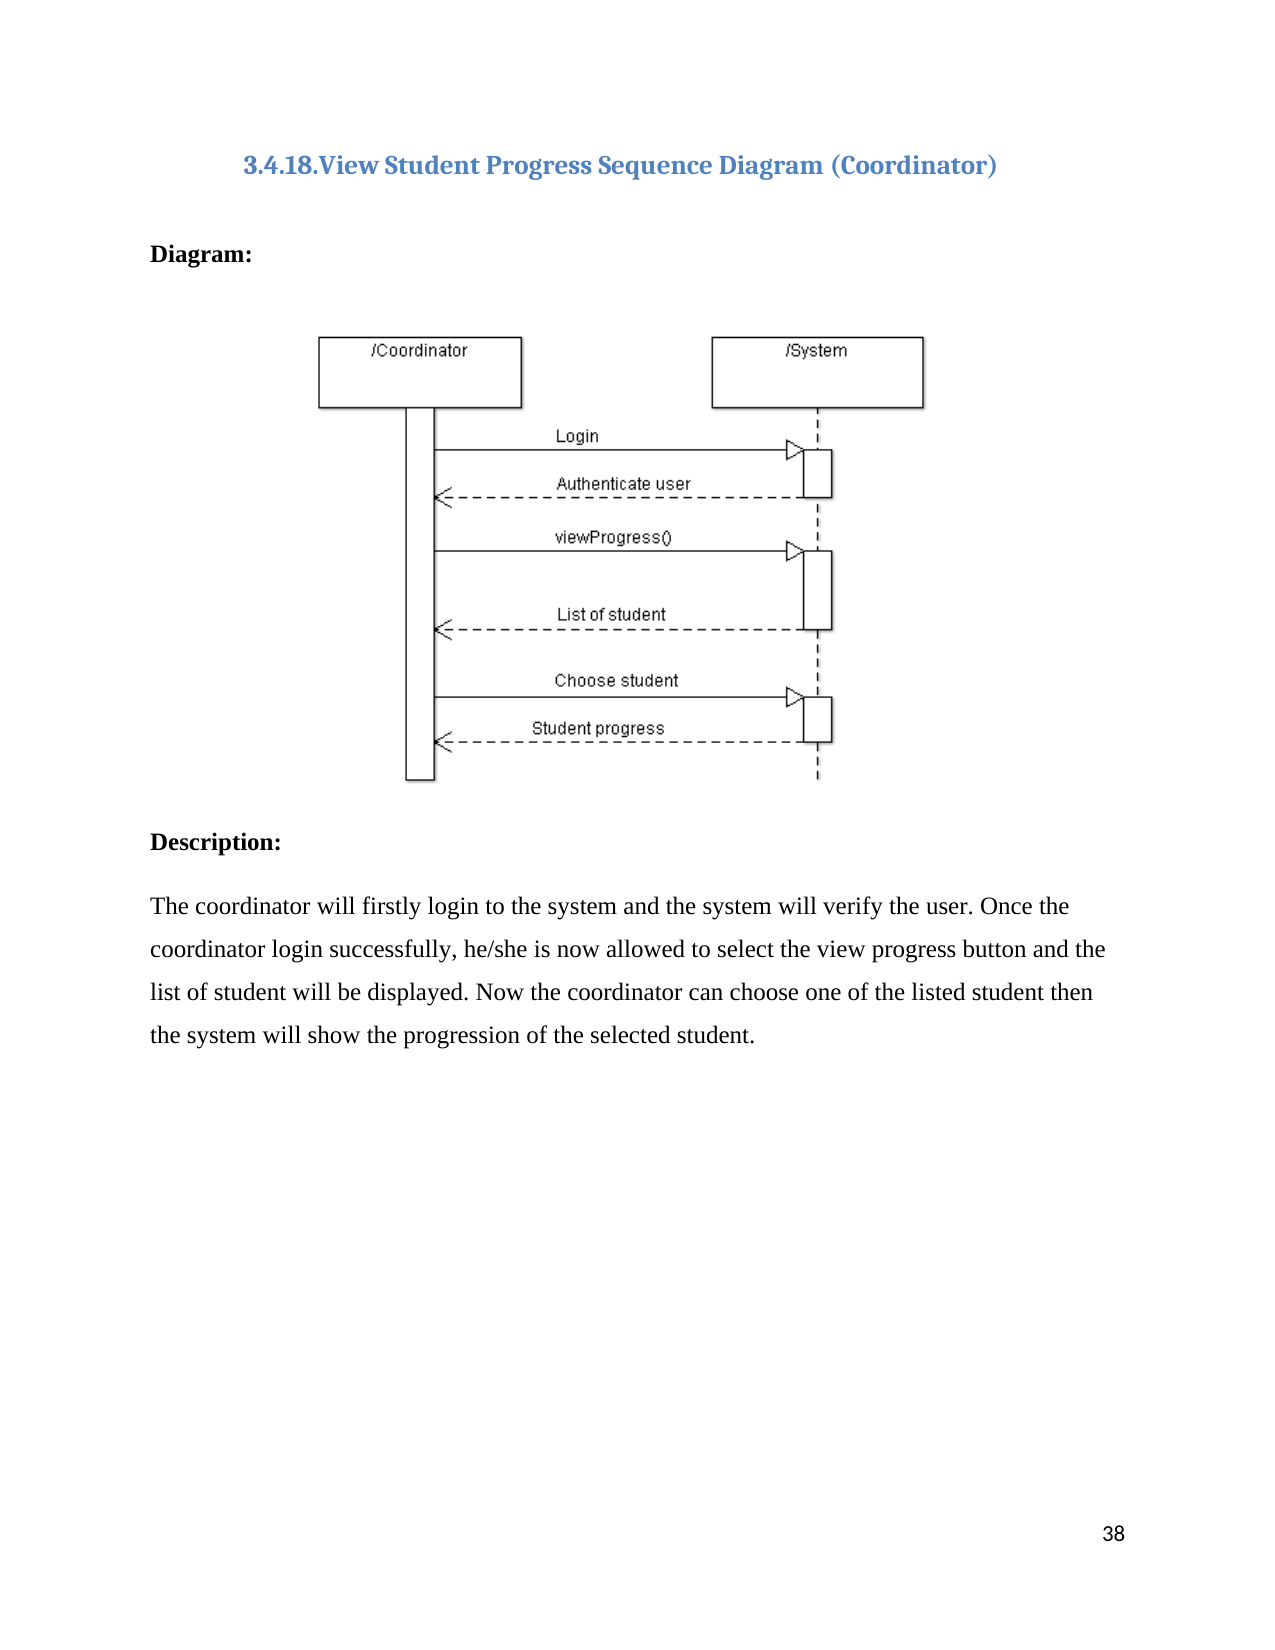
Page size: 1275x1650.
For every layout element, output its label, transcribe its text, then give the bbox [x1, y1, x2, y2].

text The coordinator will firstly login to the system and the system will verify the user. Once the coordinator login successfully, he/she is now allowed to select the view progress button and the list of student will be displayed. Now the coordinator can choose one of the listed student then the system will show the progression of the selected student. [150, 891, 1125, 1049]
text Description: [150, 827, 1125, 856]
picture [150, 292, 1091, 802]
subtitle View Student Progress Sequence Diagram (Coordinator) [244, 150, 1125, 181]
text Diagram: [150, 239, 1125, 267]
